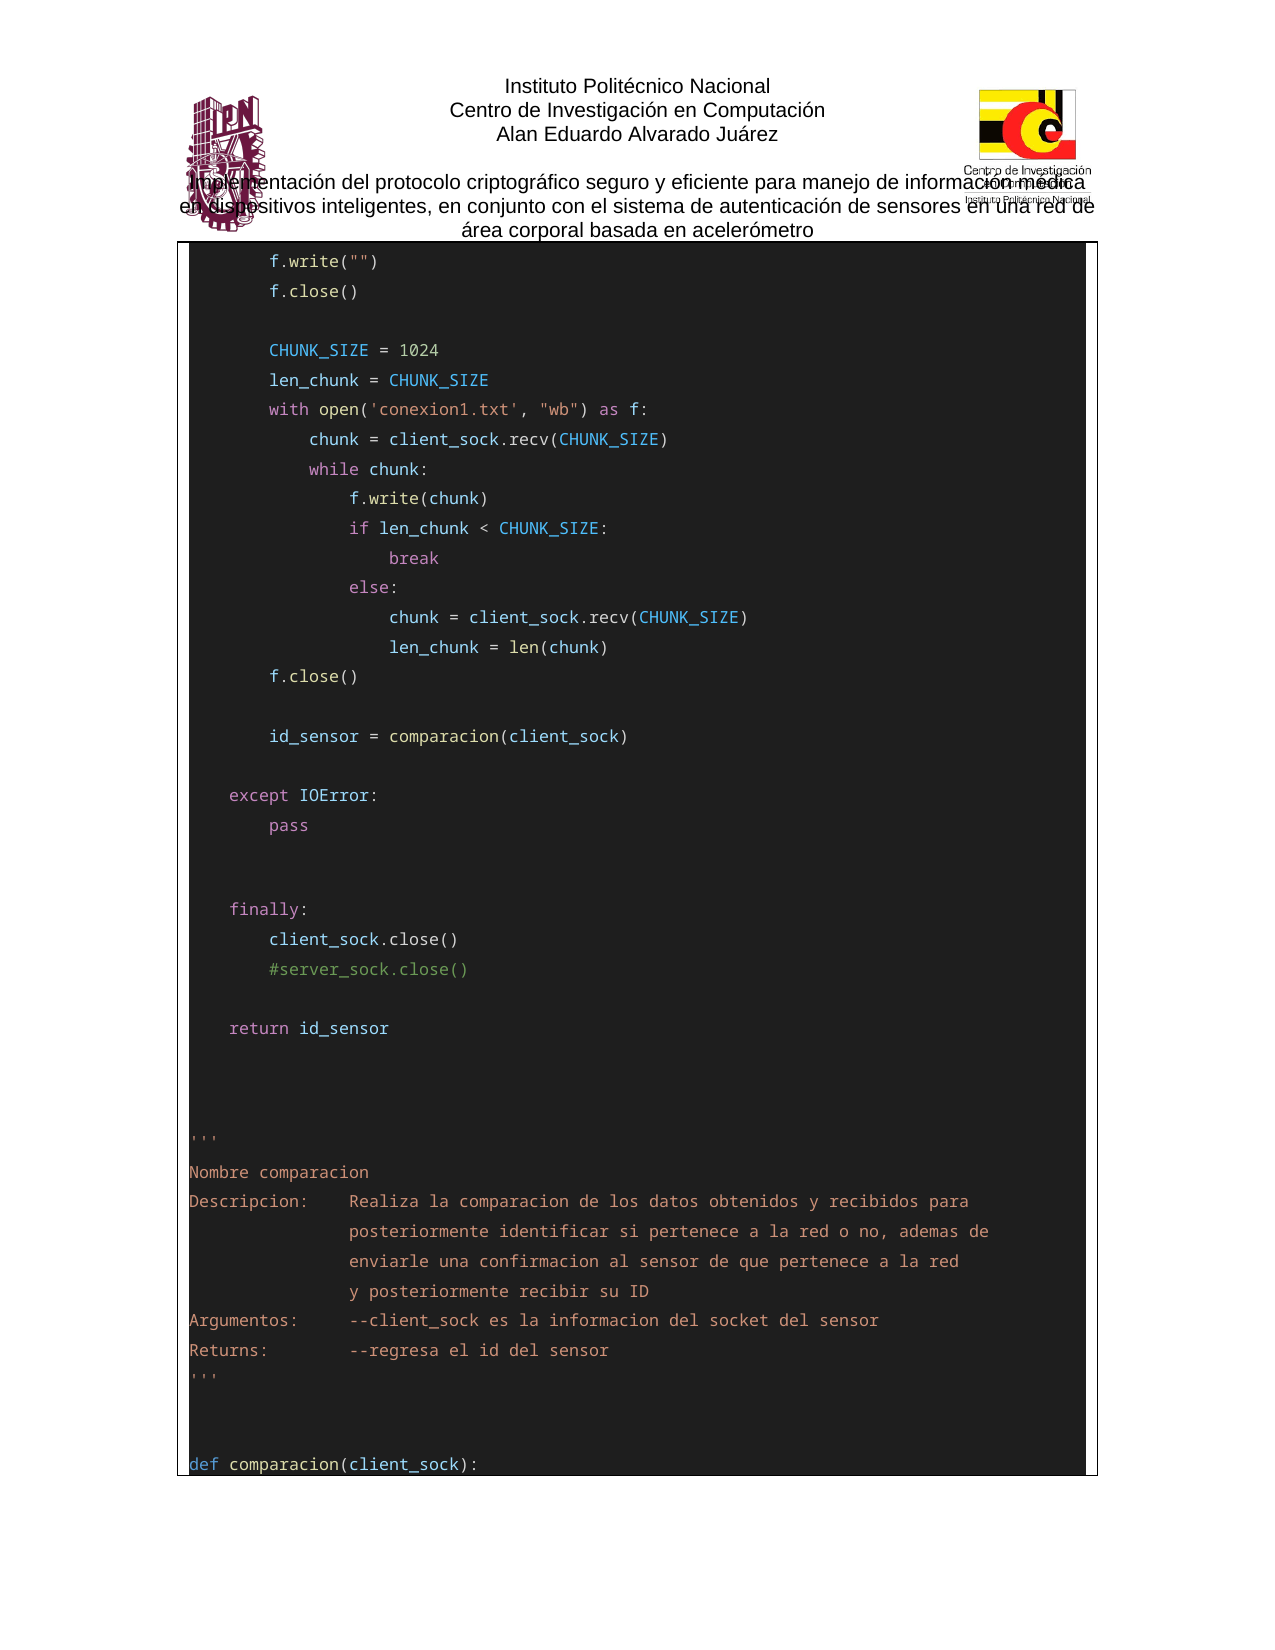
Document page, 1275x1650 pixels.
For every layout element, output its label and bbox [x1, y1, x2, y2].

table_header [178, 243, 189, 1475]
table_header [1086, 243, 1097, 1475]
picture [177, 91, 275, 236]
picture [957, 75, 1097, 219]
